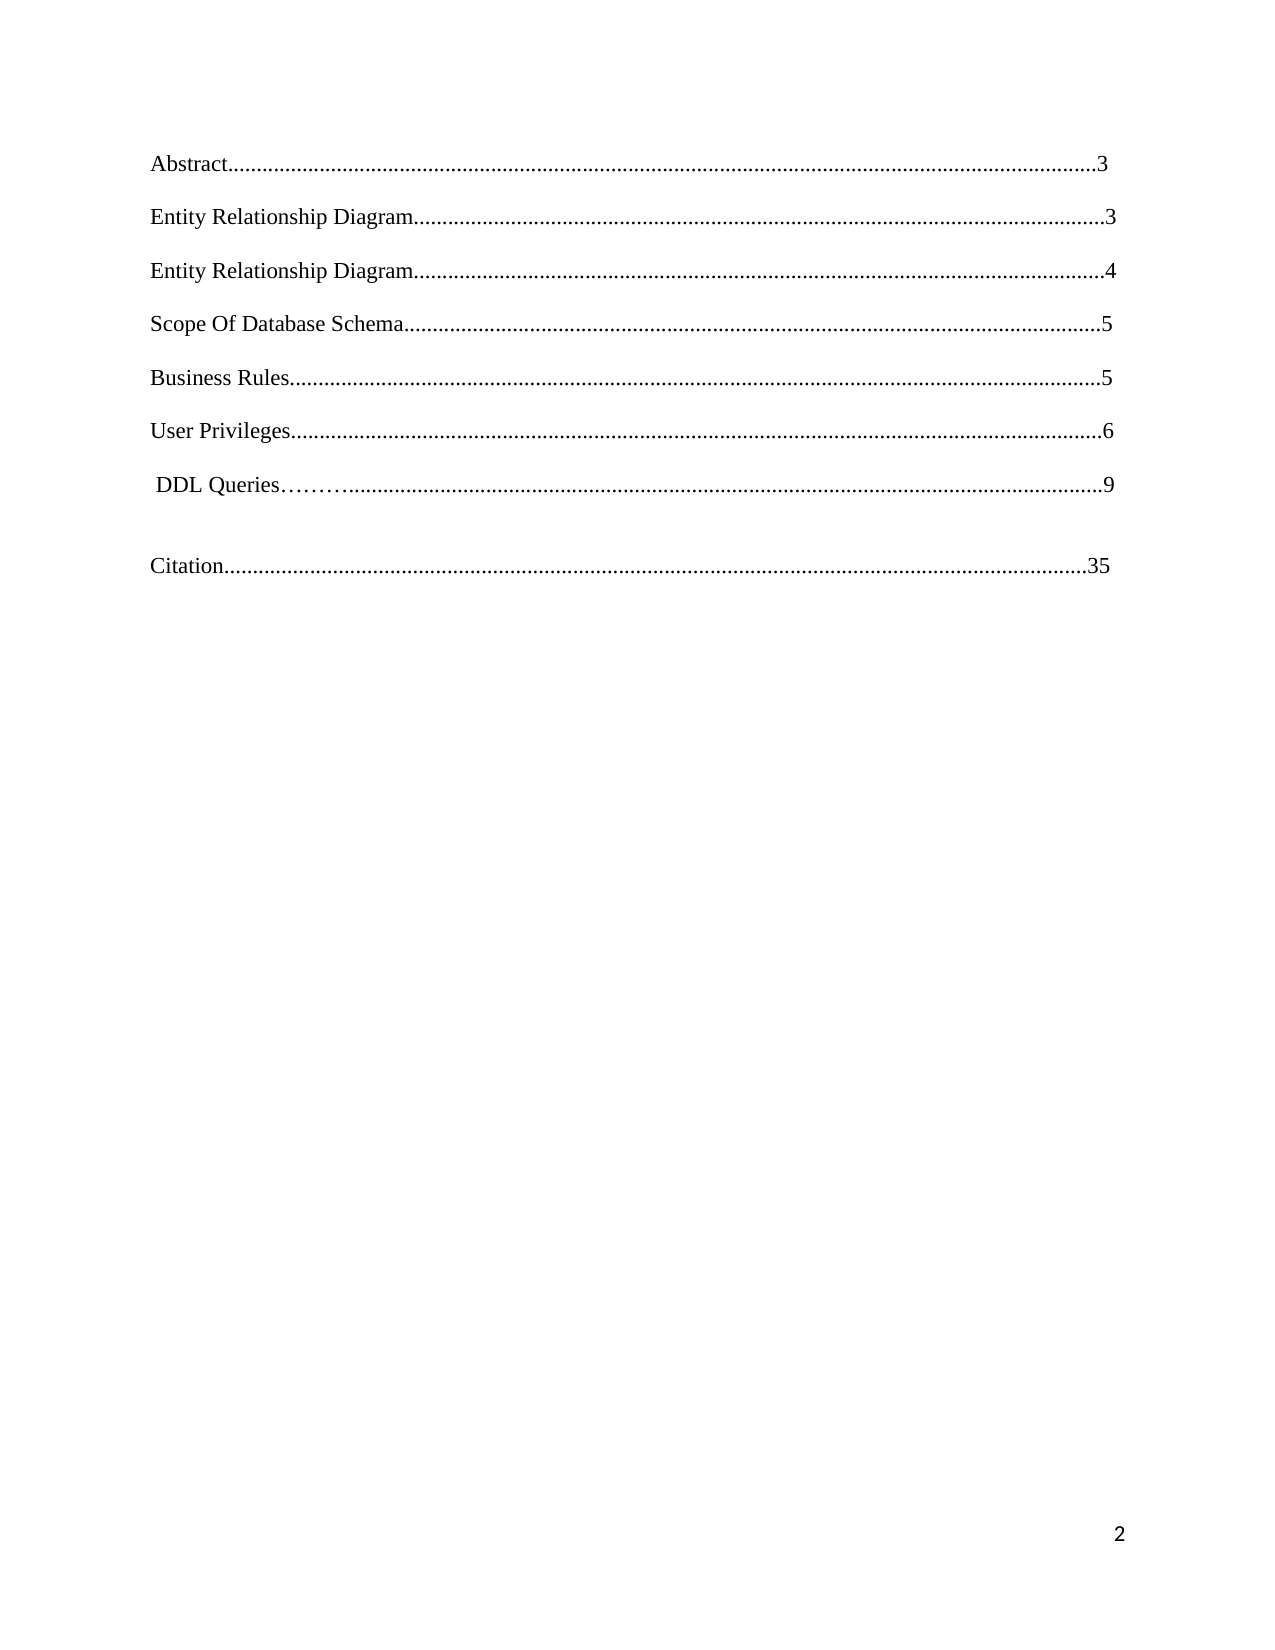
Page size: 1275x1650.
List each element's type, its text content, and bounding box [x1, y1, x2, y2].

subtitle DDL Queries………....................................................................................................................................9 [150, 471, 1125, 497]
subtitle Business Rules..............................................................................................................................................5 [150, 364, 1125, 390]
subtitle Scope Of Database Schema..........................................................................................................................5 [150, 310, 1125, 337]
subtitle Abstract........................................................................................................................................................3 [150, 150, 1125, 176]
subtitle User Privileges..............................................................................................................................................6 [150, 417, 1125, 443]
subtitle Entity Relationship Diagram.........................................................................................................................3 [150, 203, 1125, 230]
subtitle Entity Relationship Diagram.........................................................................................................................4 [150, 257, 1125, 283]
subtitle Citation.......................................................................................................................................................35 [150, 552, 1125, 579]
